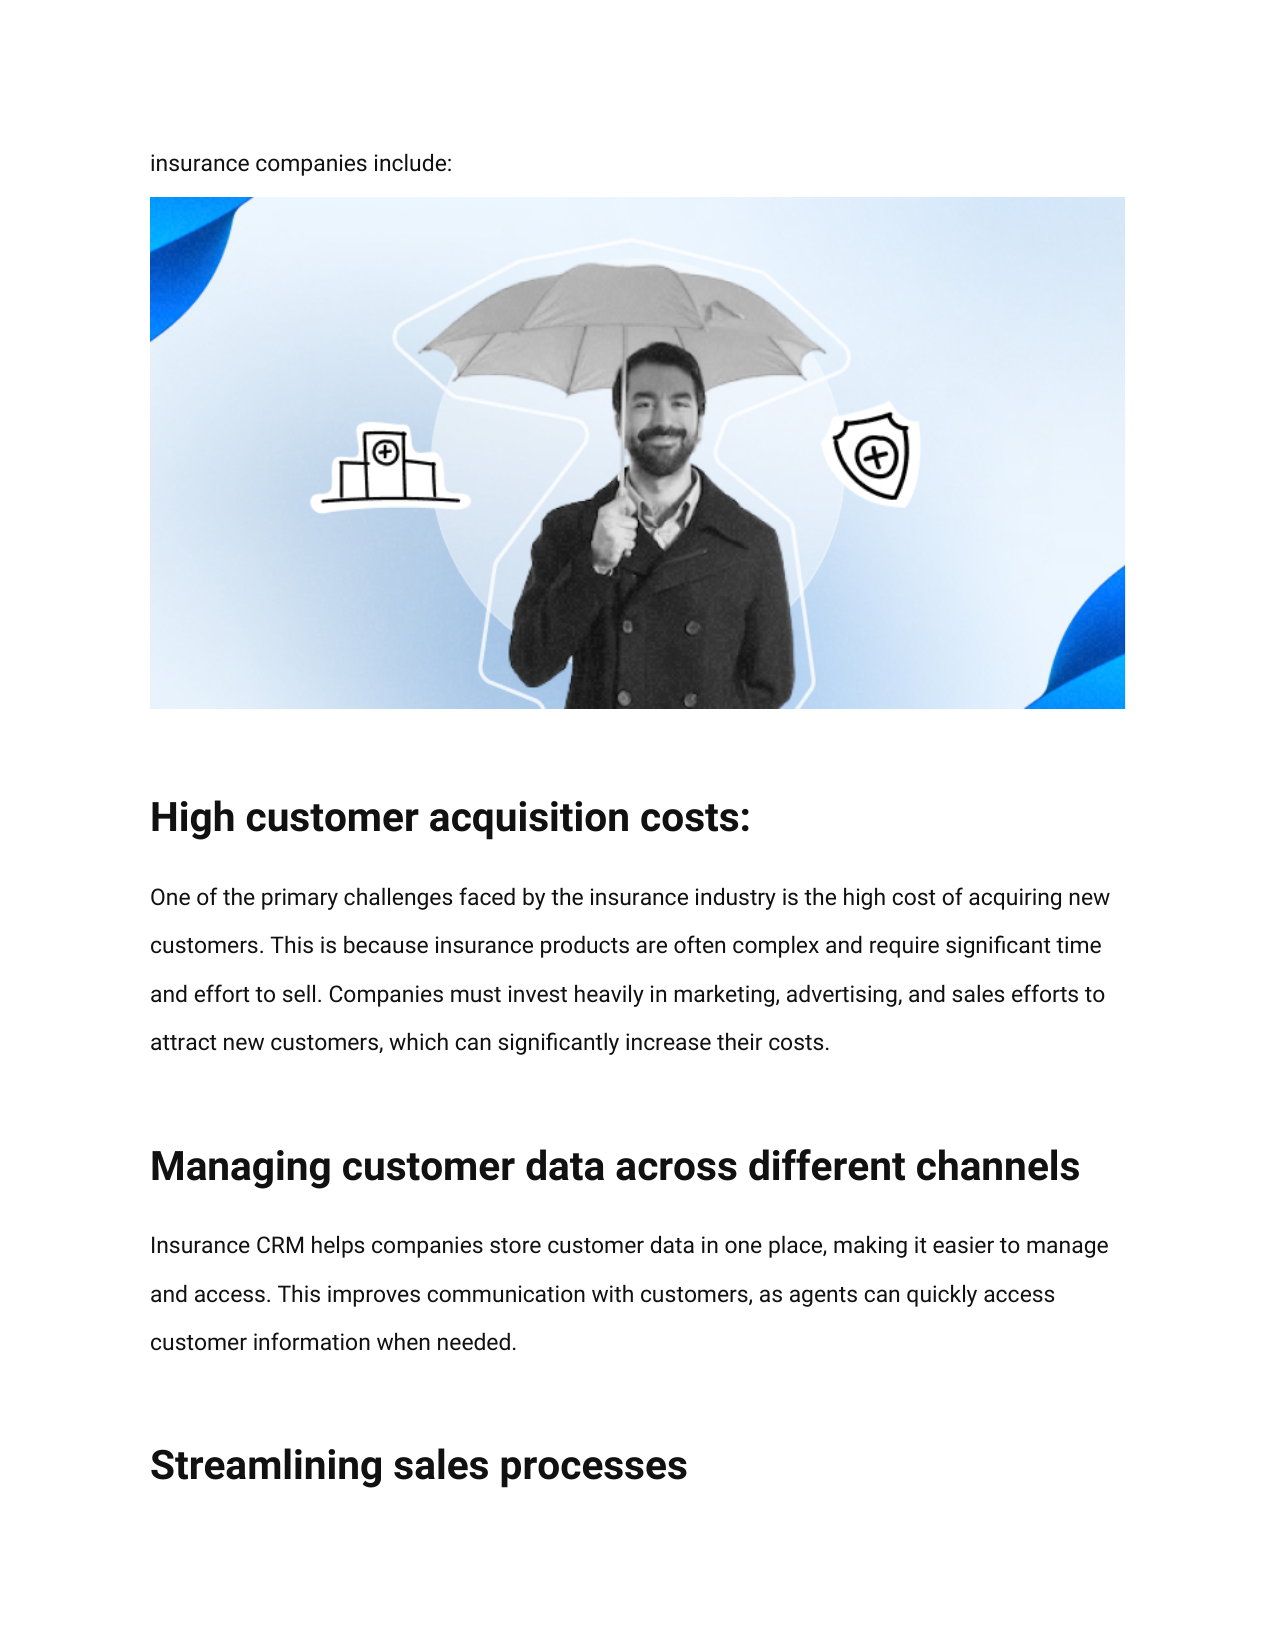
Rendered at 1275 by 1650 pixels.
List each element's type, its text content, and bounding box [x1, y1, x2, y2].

text Insurance is a highly competitive industry, and companies face a number of challenges when it comes to sales and customer retention. Some of the most common challenges faced by insurance companies include: [150, 150, 1125, 197]
subtitle Managing customer data across different channels [150, 1142, 1125, 1190]
picture [150, 197, 1125, 709]
text One of the primary challenges faced by the insurance industry is the high cost of acquiring new customers. This is because insurance products are often complex and require significant time and effort to sell. Companies must invest heavily in marketing, advertising, and sales efforts to attract new customers, which can significantly increase their costs. [150, 884, 1125, 1056]
text Insurance CRM helps companies store customer data in one place, making it easier to manage and access. This improves communication with customers, as agents can quickly access customer information when needed. [150, 1232, 1125, 1356]
subtitle High customer acquisition costs: [150, 794, 1125, 842]
subtitle Streamlining sales processes [150, 1442, 1125, 1490]
